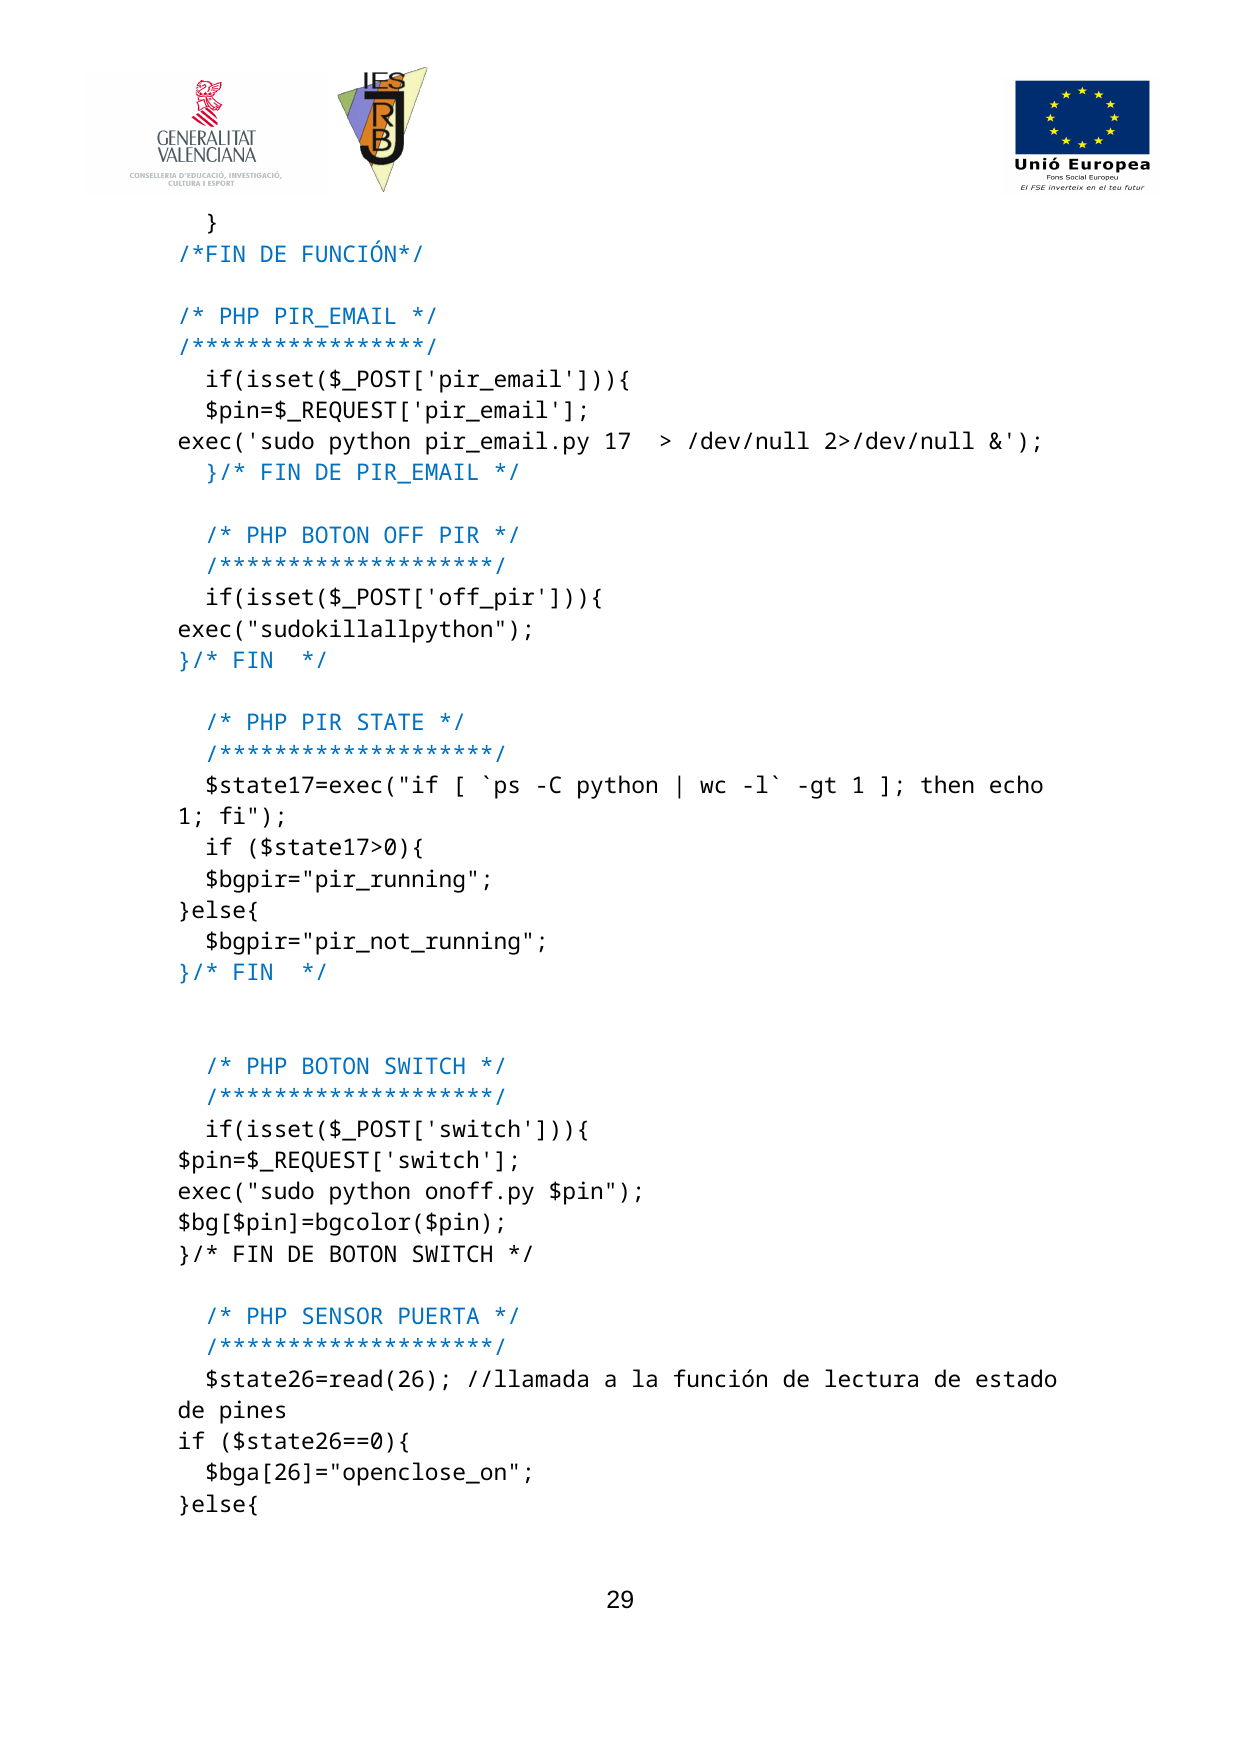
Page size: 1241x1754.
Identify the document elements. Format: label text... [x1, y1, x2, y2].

picture [83, 71, 330, 196]
picture [337, 67, 428, 192]
text /* PHP BOTON OFF PIR */ [177, 519, 1063, 550]
text if ($state26==0){ [177, 1425, 1063, 1456]
text /********************/ [177, 550, 1063, 581]
text /*FIN DE FUNCIÓN*/ [177, 238, 1063, 269]
text /* PHP PIR_EMAIL */ [177, 300, 1063, 331]
text $pin=$_REQUEST['pir_email']; [177, 394, 1063, 425]
text $state17=exec("if [ `ps -C python | wc -l` -gt 1 ]; then echo 1; fi"); [177, 769, 1063, 831]
text $bgpir="pir_not_running"; [177, 925, 1063, 956]
text /* PHP BOTON SWITCH */ [177, 1050, 1063, 1081]
text /********************/ [177, 1081, 1063, 1113]
text $bg[$pin]=bgcolor($pin); [177, 1206, 1063, 1238]
text exec("sudo python onoff.py $pin"); [177, 1175, 1063, 1206]
text /* PHP SENSOR PUERTA */ [177, 1300, 1063, 1331]
text $state26=read(26); //llamada a la función de lectura de estado de pines [177, 1363, 1063, 1425]
text /* PHP PIR STATE */ [177, 706, 1063, 738]
text }/* FIN */ [177, 956, 1063, 988]
text $bga[26]="openclose_on"; [177, 1456, 1063, 1488]
text }/* FIN DE PIR_EMAIL */ [177, 456, 1063, 488]
picture [1001, 75, 1161, 196]
text $pin=$_REQUEST['switch']; [177, 1144, 1063, 1175]
text exec("sudokillallpython"); [177, 613, 1063, 644]
text if(isset($_POST['pir_email'])){ [177, 363, 1063, 394]
text }/* FIN DE BOTON SWITCH */ [177, 1238, 1063, 1269]
text }else{ [177, 894, 1063, 925]
text if(isset($_POST['switch'])){ [177, 1113, 1063, 1144]
text /********************/ [177, 1331, 1063, 1363]
text if(isset($_POST['off_pir'])){ [177, 581, 1063, 613]
text if ($state17>0){ [177, 831, 1063, 863]
text /*****************/ [177, 331, 1063, 363]
text }/* FIN */ [177, 644, 1063, 675]
text } [177, 206, 1063, 238]
text $bgpir="pir_running"; [177, 863, 1063, 894]
text }else{ [177, 1488, 1063, 1519]
text /********************/ [177, 738, 1063, 769]
text exec('sudo python pir_email.py 17 > /dev/null 2>/dev/null &'); [177, 425, 1063, 456]
